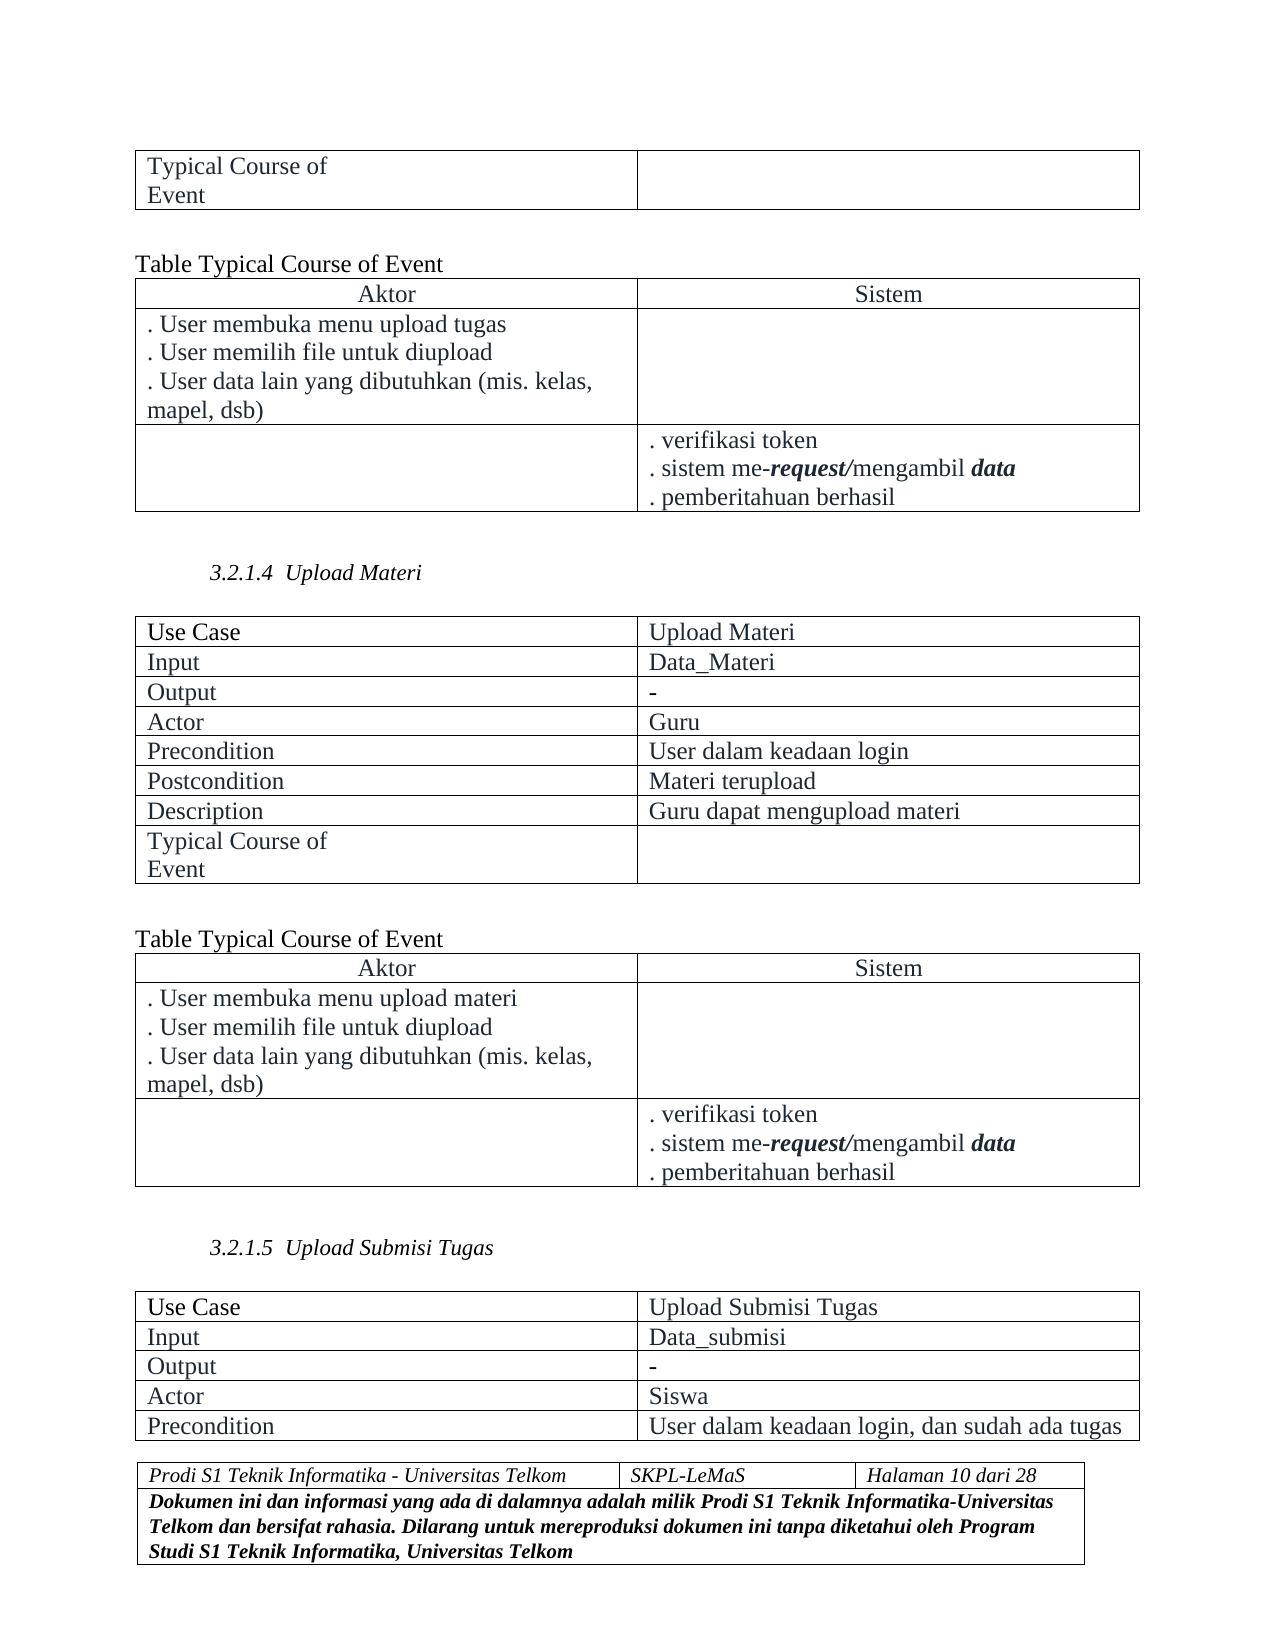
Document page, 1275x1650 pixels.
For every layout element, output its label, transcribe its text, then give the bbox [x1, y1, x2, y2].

table_cell [638, 151, 1139, 208]
table_header Upload Materi [638, 617, 1139, 646]
table_cell Postcondition [136, 766, 637, 795]
table_cell Precondition [136, 1411, 637, 1440]
table_cell Precondition [136, 736, 637, 765]
table_cell Typical Course of Event [136, 151, 637, 208]
table_cell Siswa [638, 1381, 1139, 1410]
table_cell Actor [136, 707, 637, 735]
table_cell Data_submisi [638, 1322, 1139, 1350]
table_cell . User membuka menu upload tugas . User memilih file untuk diupload . User data lain yang dibutuhkan (mis. kelas, mapel, dsb) [136, 309, 637, 424]
table_cell Guru [638, 707, 1139, 735]
table_cell Output [136, 1351, 637, 1380]
table_cell Materi terupload [638, 766, 1139, 795]
table_cell . verifikasi token . sistem me-request/mengambil data . pemberitahuan berhasil [638, 1099, 1139, 1186]
table_header Sistem [638, 954, 1139, 982]
table_cell . verifikasi token . sistem me-request/mengambil data . pemberitahuan berhasil [638, 425, 1139, 511]
table_header Use Case [136, 1292, 637, 1321]
table_cell [136, 425, 637, 511]
subtitle Upload Submisi Tugas [210, 1237, 1140, 1259]
table_header Aktor [136, 954, 637, 982]
table_header Aktor [136, 279, 637, 308]
table_cell Typical Course of Event [136, 826, 637, 883]
table_cell [638, 826, 1139, 883]
table_cell Data_Materi [638, 647, 1139, 676]
table_cell [136, 1099, 637, 1186]
subtitle Upload Materi [210, 562, 1140, 585]
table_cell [638, 1411, 1139, 1440]
table_cell Actor [136, 1381, 637, 1410]
table_cell Description [136, 796, 637, 825]
table_cell Input [136, 1322, 637, 1350]
table_cell Guru dapat mengupload materi [638, 796, 1139, 825]
table_cell - [638, 677, 1139, 706]
table_cell [638, 309, 1139, 424]
table_cell - [638, 1351, 1139, 1380]
table_header Use Case [136, 617, 637, 646]
table_cell User dalam keadaan login [638, 736, 1139, 765]
table_cell Input [136, 647, 637, 676]
table_cell . User membuka menu upload materi . User memilih file untuk diupload . User data lain yang dibutuhkan (mis. kelas, mapel, dsb) [136, 983, 637, 1098]
table_cell [638, 983, 1139, 1098]
text Table Typical Course of Event [135, 924, 1140, 952]
table_cell Output [136, 677, 637, 706]
table_header Sistem [638, 279, 1139, 308]
text Table Typical Course of Event [135, 249, 1140, 278]
table_header Upload Submisi Tugas [638, 1292, 1139, 1321]
